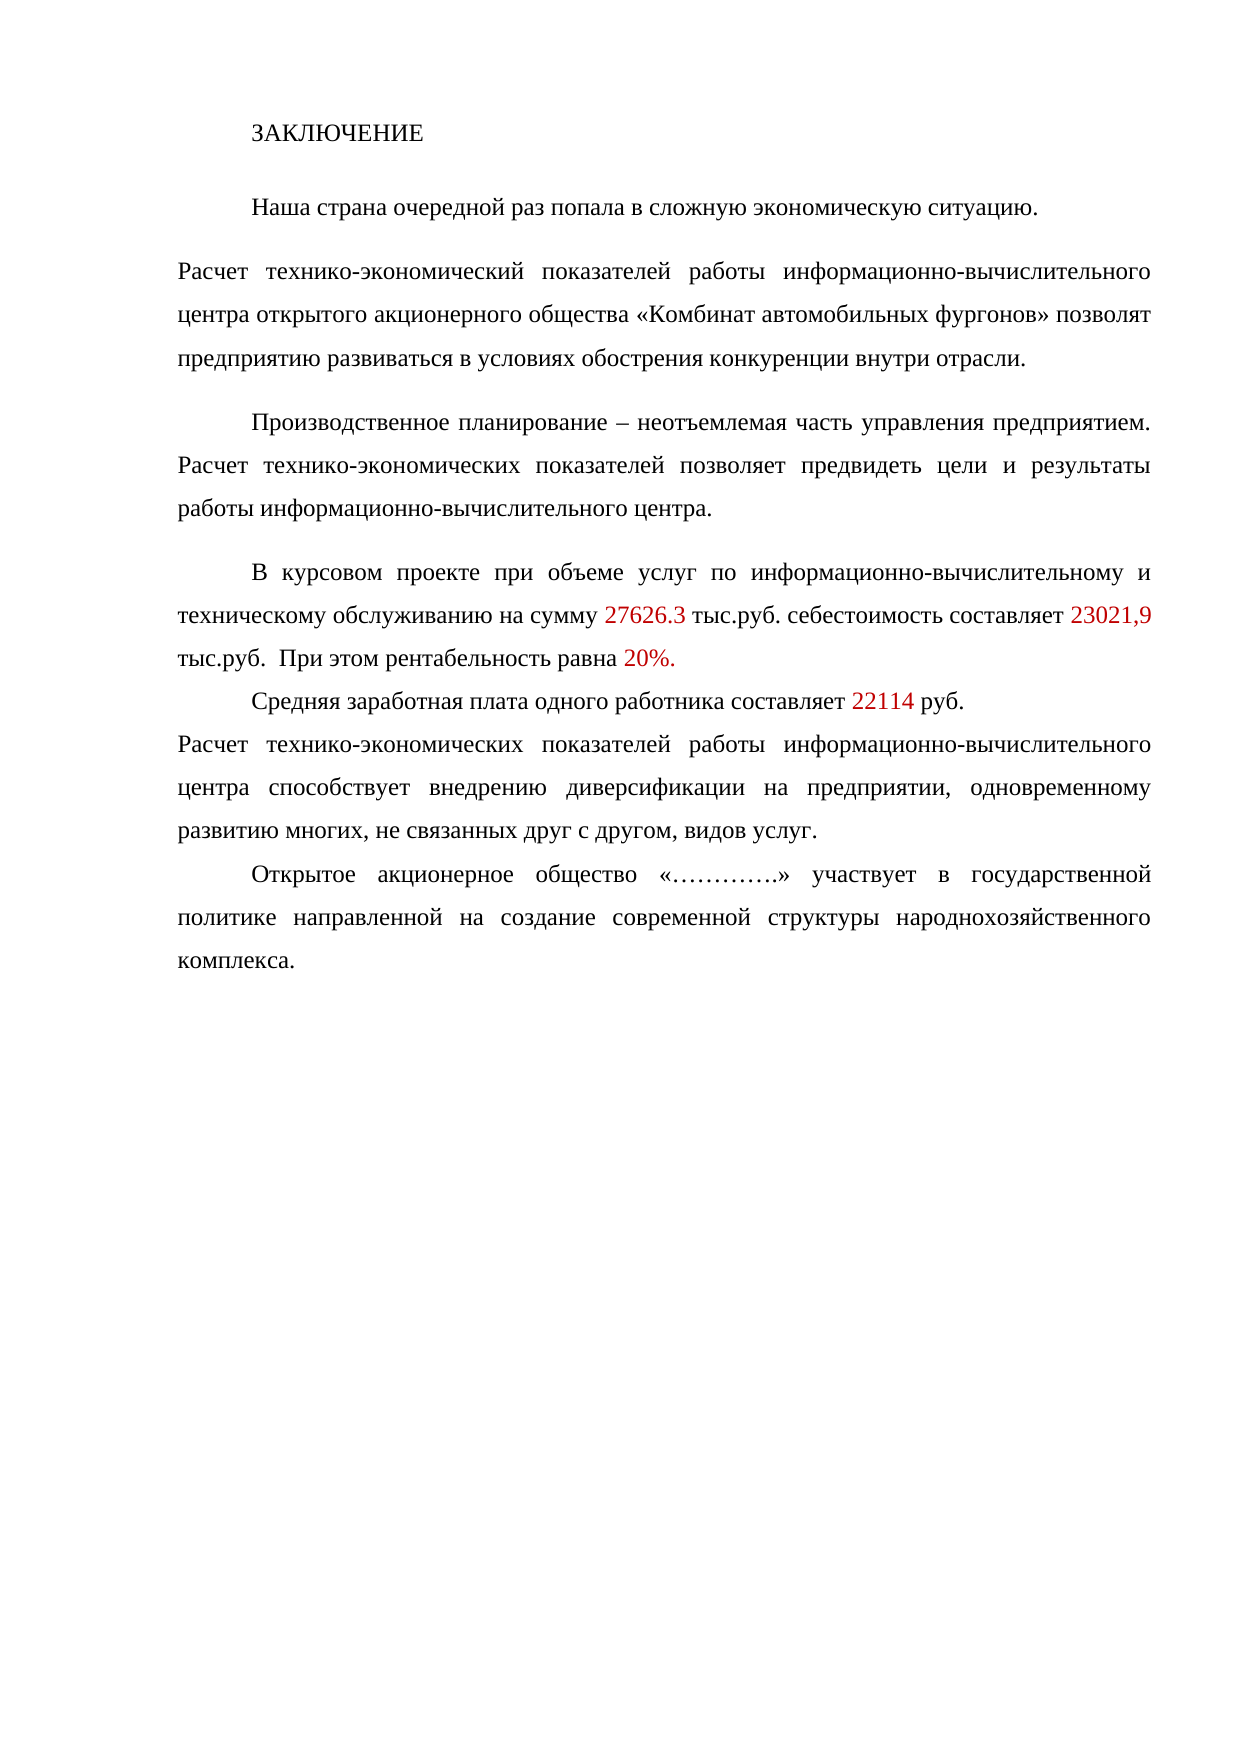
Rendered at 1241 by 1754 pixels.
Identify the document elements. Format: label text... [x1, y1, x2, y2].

text Наша страна очередной раз попала в сложную экономическую ситуацию. [177, 192, 1152, 221]
text Расчет технико-экономический показателей работы информационно-вычислительного центра открытого акционерного общества «Комбинат автомобильных фургонов» позволят предприятию развиваться в условиях обострения конкуренции внутри отрасли. [177, 256, 1152, 371]
list Расчет технико-экономических показателей работы информационно-вычислительного центра способствует внедрению диверсификации на предприятии, одновременному развитию многих, не связанных друг с другом, видов услуг. [177, 729, 1152, 844]
list Средняя заработная плата одного работника составляет 22114 руб. [177, 686, 1152, 715]
text Производственное планирование – неотъемлемая часть управления предприятием. Расчет технико-экономических показателей позволяет предвидеть цели и результаты работы информационно-вычислительного центра. [177, 407, 1152, 522]
list В курсовом проекте при объеме услуг по информационно-вычислительному и техническому обслуживанию на сумму 27626.3 тыс.руб. себестоимость составляет 23021,9 тыс.руб. При этом рентабельность равна 20%. [177, 557, 1152, 672]
text ЗАКЛЮЧЕНИЕ [177, 118, 1152, 147]
list Открытое акционерное общество «………….» участвует в государственной политике направленной на создание современной структуры народнохозяйственного комплекса. [177, 859, 1152, 974]
